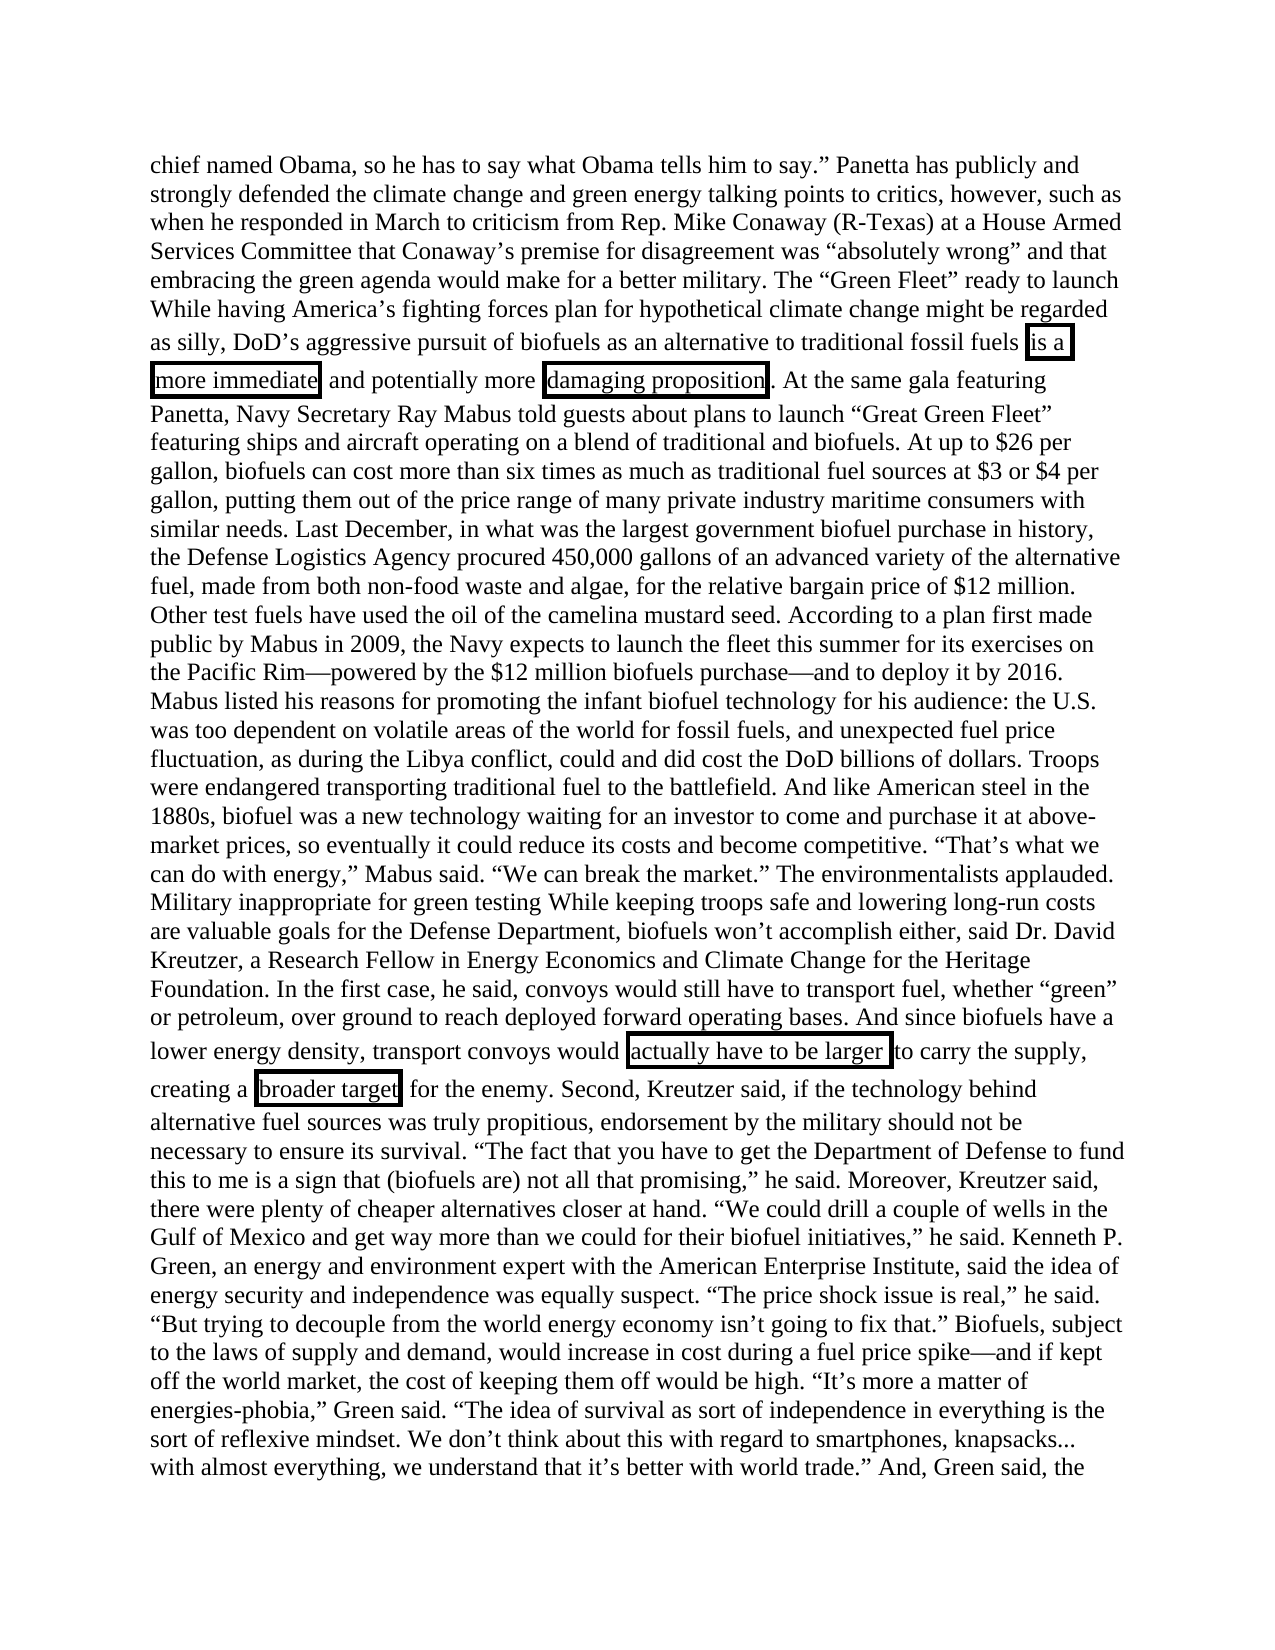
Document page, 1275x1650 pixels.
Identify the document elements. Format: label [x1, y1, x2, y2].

text [150, 150, 1125, 1481]
